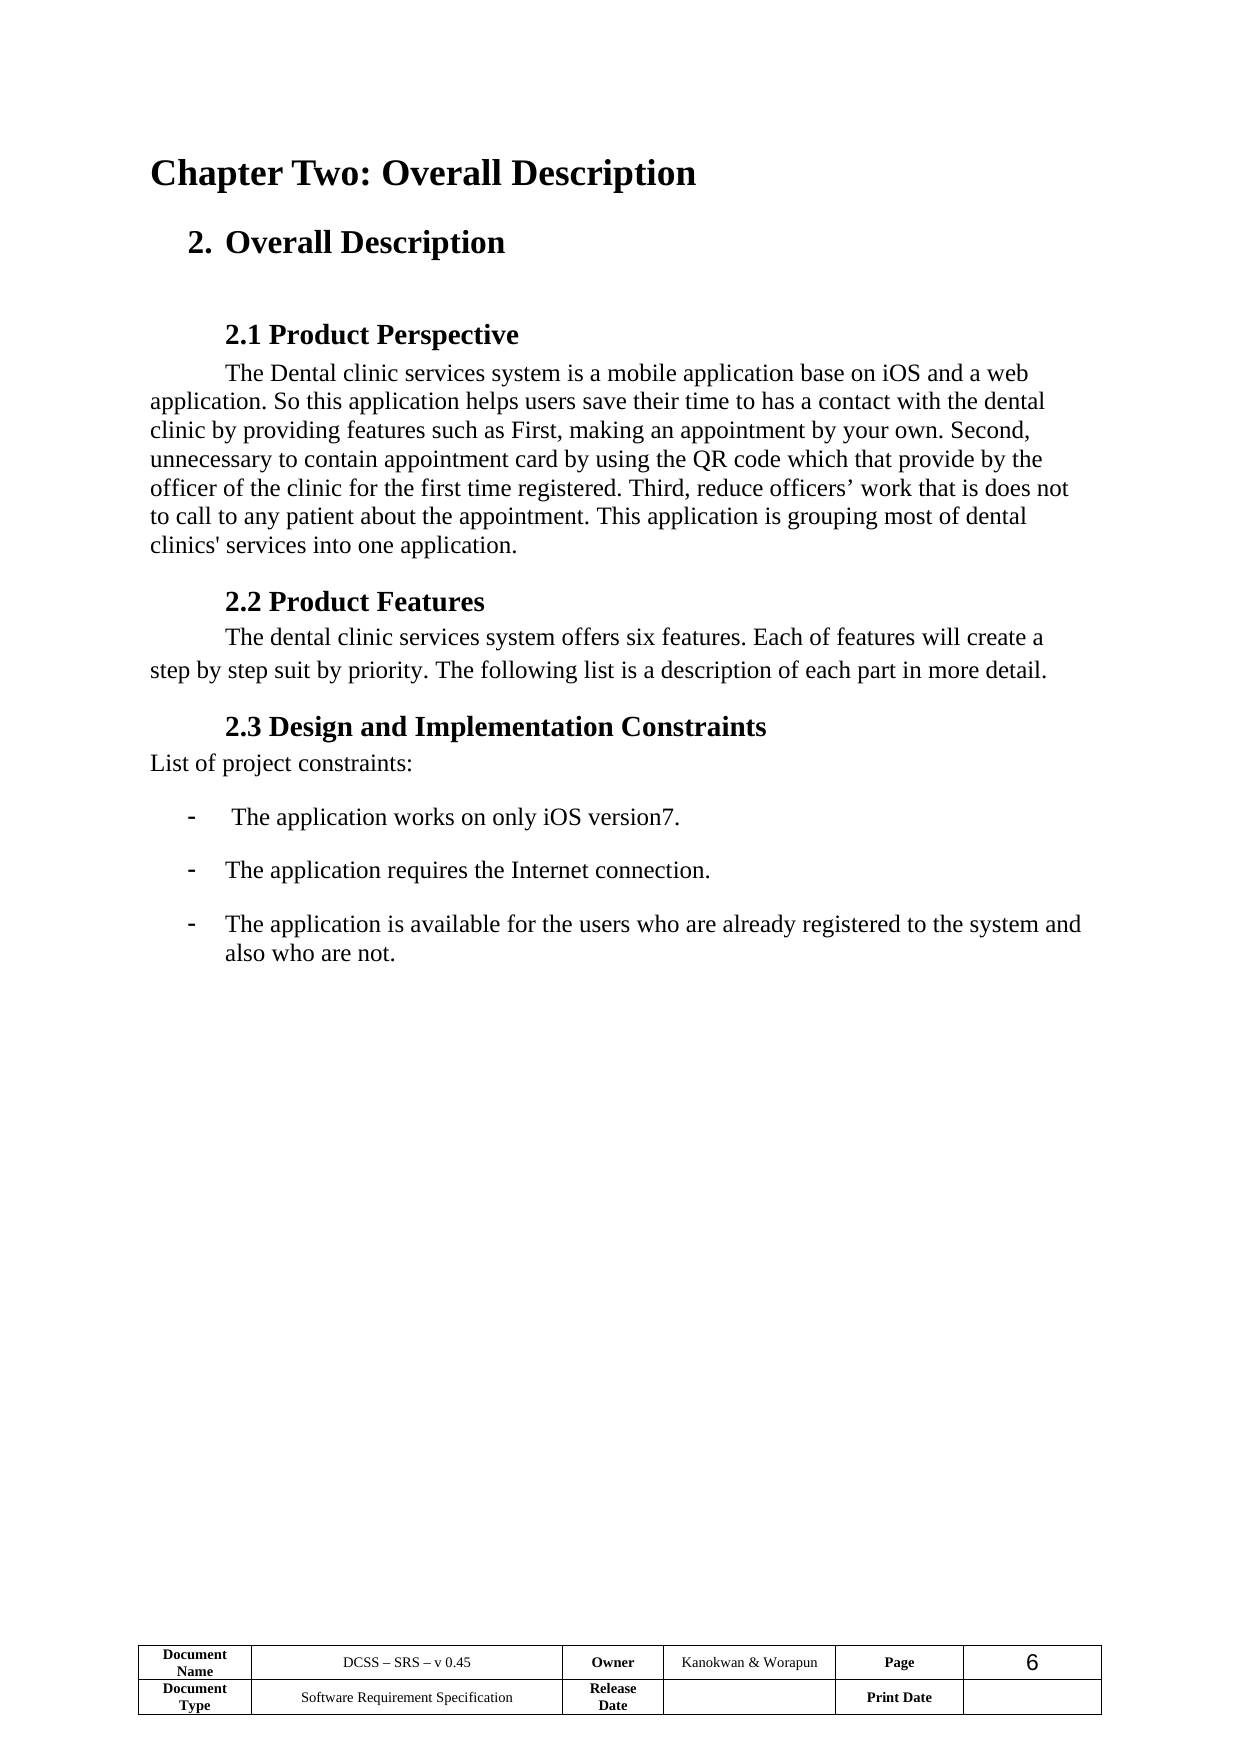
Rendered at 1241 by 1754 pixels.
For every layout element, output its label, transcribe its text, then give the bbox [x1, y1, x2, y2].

subtitle Product Features [225, 584, 1090, 617]
subtitle Chapter Two: Overall Description [150, 150, 1090, 193]
text The Dental clinic services system is a mobile application base on iOS and a web application. So this application helps users save their time to has a contact with the dental clinic by providing features such as First, making an appointment by your own. Second, unnecessary to contain appointment card by using the QR code which that provide by the officer of the clinic for the first time registered. Third, reduce officers’ work that is does not to call to any patient about the appointment. This application is grouping most of dental clinics' services into one application. [150, 358, 1090, 559]
list The application is available for the users who are already registered to the system and also who are not. [187, 909, 1090, 967]
subtitle 2.1 Product Perspective [150, 317, 1090, 351]
list The application requires the Internet connection. [187, 855, 1090, 884]
text List of project constraints: [150, 748, 1090, 777]
text The dental clinic services system offers six features. Each of features will create a step by step suit by priority. The following list is a description of each part in more detail. [150, 622, 1090, 684]
subtitle Overall Description [187, 222, 1090, 261]
subtitle 2.3 Design and Implementation Constraints [150, 709, 1090, 743]
list The application works on only iOS version7. [187, 802, 1090, 830]
